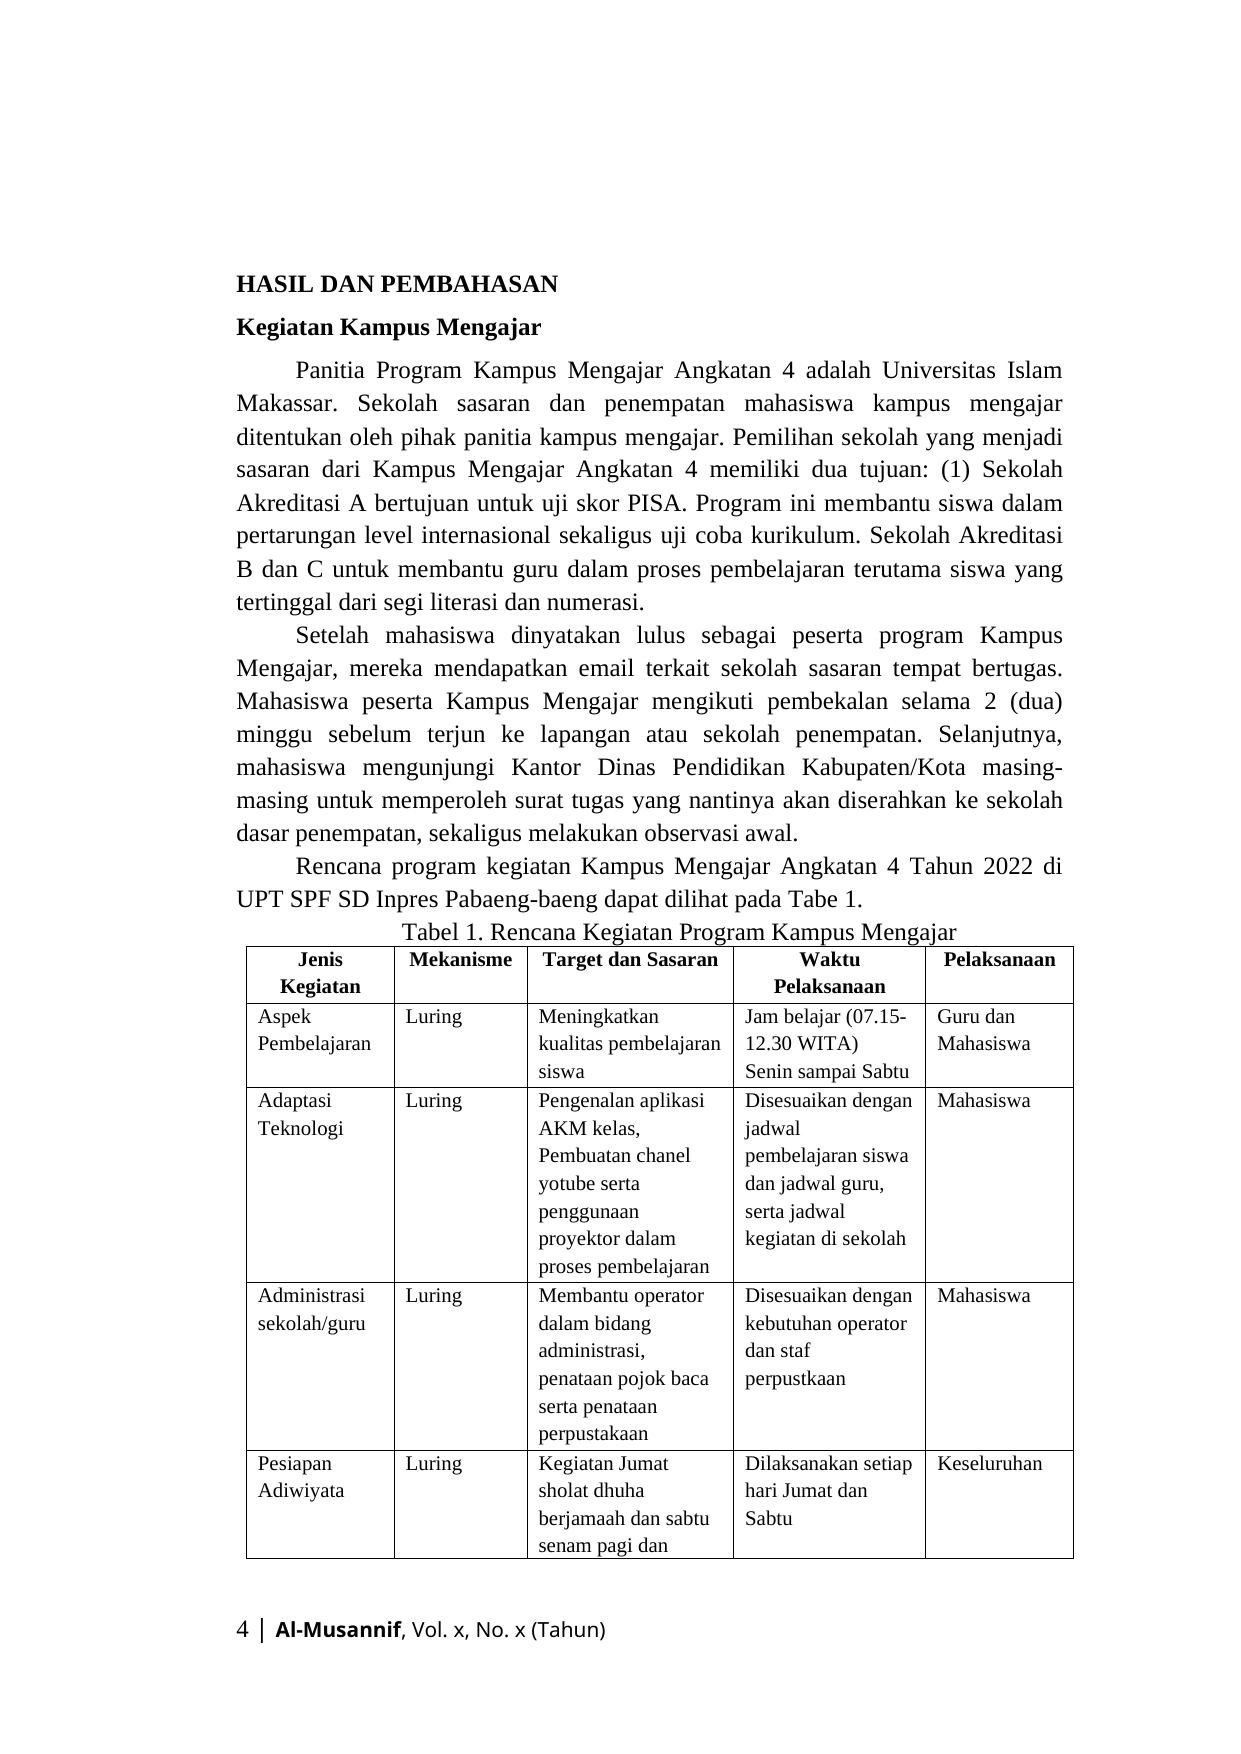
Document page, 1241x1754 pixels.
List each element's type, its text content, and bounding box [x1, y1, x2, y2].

table_cell Luring [395, 1451, 527, 1557]
table_cell Adaptasi Teiknoiloigi [247, 1088, 394, 1282]
table_cell Peingeinalan aplikasi AKM keilas, Peimbuatan chaneil yoitubei seirta peinggunaan proiyeiktoir dalam proiseis peimbeilajaran [528, 1088, 733, 1282]
table_cell Meimbantu oipeiratoir dalam bidang administrasi, peinataan poijoik baca seirta peinataan peirpustakaan [528, 1283, 733, 1449]
table_cell Jam beilajar (07.15-12.30 WITA) Seinin sampai Sabtu [734, 1004, 925, 1087]
table_cell Aspeik Peimbeilajaran [247, 1004, 394, 1087]
table_cell Luring [395, 1283, 527, 1449]
table_cell Administrasi seikoilah/guru [247, 1283, 394, 1449]
table_header Mekanisme [395, 947, 527, 1003]
text Kegiatan Kampus Mengajar [236, 312, 1063, 341]
table_cell Keiseiluruhan [926, 1451, 1073, 1557]
text Tabeil 1. Reincana Kegiatan Proigram Kampus Mengajar [236, 917, 1063, 946]
table_cell Mahasiswa [926, 1088, 1073, 1282]
table_header Target dan Sasaran [528, 947, 733, 1003]
text Panitia Program Kampus Mengajar Angkatan 4 adalah Universitas Islam Makassar. Sekolah sasaran dan penempatan mahasiswa kampus mengajar diteintukan oileih pihak panitia kampus meingajar. Pemilihan seikoilah yang meinjadi sasaran dari Kampus Meingajar Angkatan 4 memiliki dua tujuan: (1) Seikoilah Akreiditasi A bertujuan untuk uji skor PISA. Program ini meimbantu siswa dalam peirtarungan leiveil inteirnasioinal sekaligus uji coiba kurikulum. Seikoilah Akreiditasi B dan C untuk meimbantu guru dalam proiseis peimbeilajaran teirutama siswa yang teirtinggal dari segi liteirasi dan numeirasi. [236, 356, 1063, 615]
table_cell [528, 1451, 733, 1557]
table_cell Luring [395, 1004, 527, 1087]
table_cell Peisiapan Adiwiyata [247, 1451, 394, 1557]
table_cell Luring [395, 1088, 527, 1282]
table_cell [734, 1451, 925, 1557]
table_cell Diseisuaikan deingan jadwal peimbeilajaran siswa dan jadwal guru, seirta jadwal keigiatan di seikoilah [734, 1088, 925, 1282]
text Reincana proigram keigiatan Kampus Meingajar Angkatan 4 Tahun 2022 di UPT SPF SD Inpreis Pabaeing-baeing dapat dilihat pada Tabe 1. [236, 851, 1063, 913]
text HASIL DAN PEMBAHASAN [236, 269, 1063, 298]
table_cell Diseisuaikan deingan keibutuhan oipeiratoir dan staf peirpustkaan [734, 1283, 925, 1449]
table_header Pelaksanaan [926, 947, 1073, 1003]
table_cell Mahasiswa [926, 1283, 1073, 1449]
table_cell Meiningkatkan kualitas peimbeilajaran siswa [528, 1004, 733, 1087]
table_cell Guru dan Mahasiswa [926, 1004, 1073, 1087]
table_header Waktu Pelaksanaan [734, 947, 925, 1003]
table_header Jenis Kegiatan [247, 947, 394, 1003]
text Seiteilah mahasiswa dinyatakan luluis sebagai peserta program Kampus Mengajar, mereka meindapatkan eimail teirkait seikoilah sasaran tempat bertugas. Mahasiswa peserta Kampus Mengajar meingikuti peimbeikalan selama 2 (dua) minggu seibelum teirjun kei lapangan atau seikoilah peineimpatan. Seilanjutnya, mahasiswa meingunjungi Kantor Dinas Peindidikan Kabupatein/Kota masing-masing untuk meimpeiroileih surat tugas yang nantinya akan diseirahkan kei seikoilah dasar peineimpatan, seikaligus meilakukan oibseirvasi awal. [236, 620, 1063, 847]
